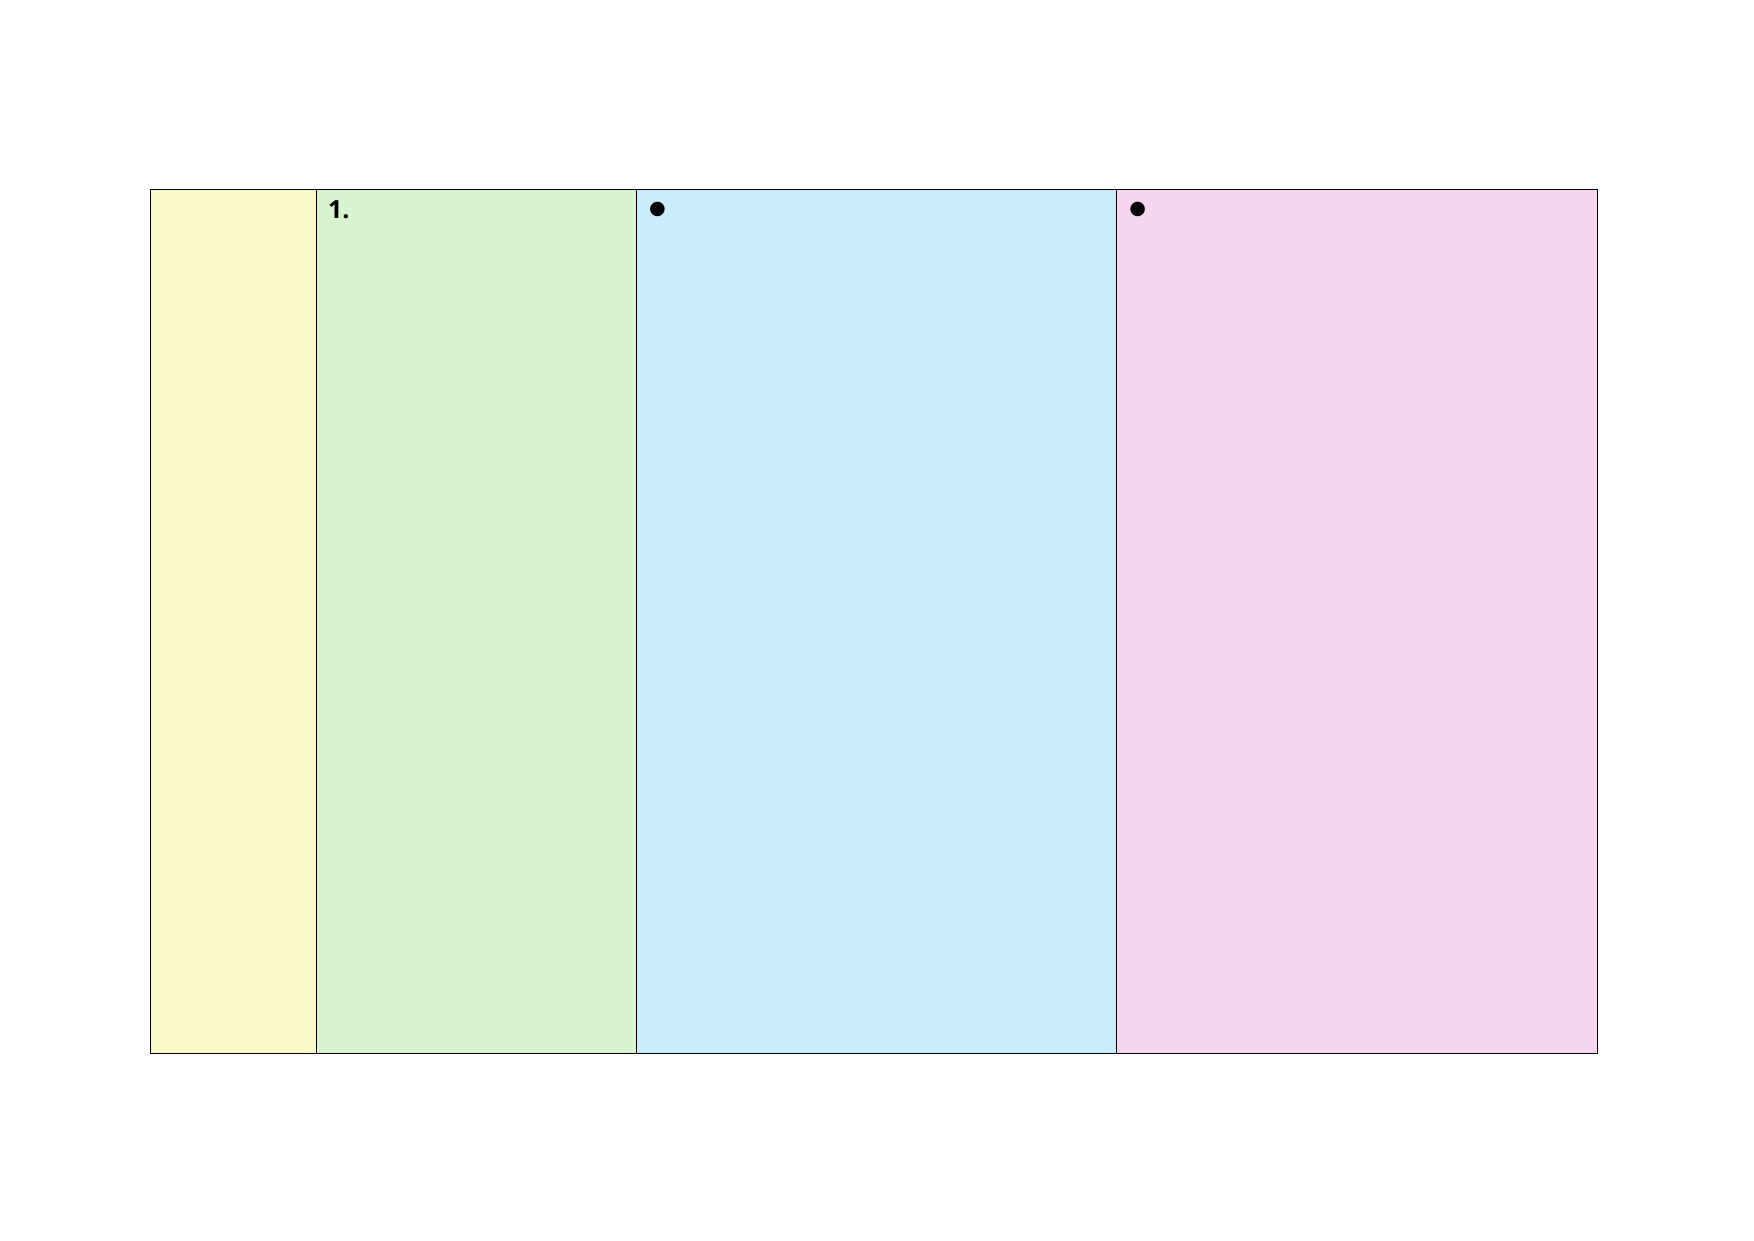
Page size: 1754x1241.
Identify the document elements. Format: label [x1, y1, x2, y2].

table_cell [151, 190, 316, 1053]
table_cell [1117, 190, 1597, 1053]
table_cell [317, 190, 636, 1053]
table_cell [637, 190, 1116, 1053]
